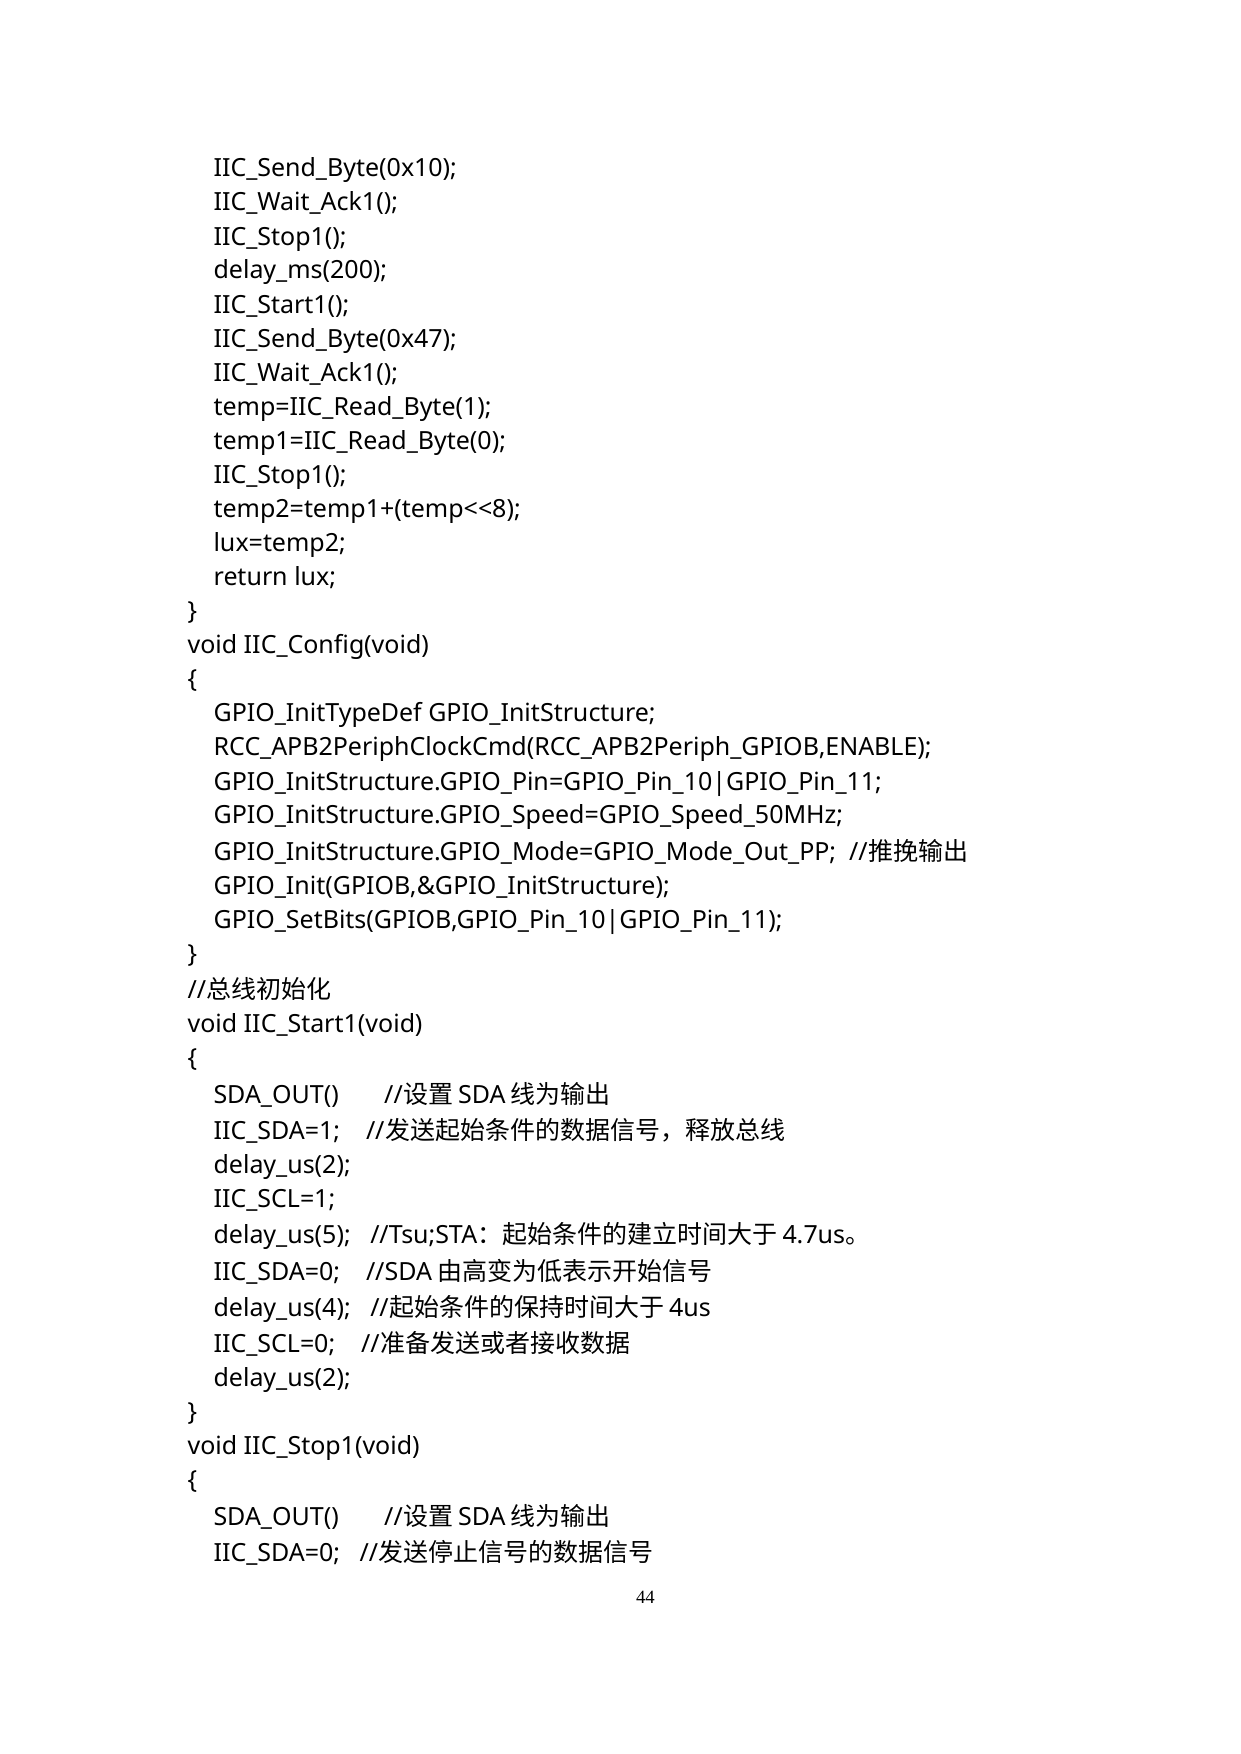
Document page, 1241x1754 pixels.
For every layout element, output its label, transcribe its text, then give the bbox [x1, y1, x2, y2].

text temp=IIC_Read_Byte(1); [187, 388, 1053, 422]
text IIC_SDA=1; //发送起始条件的数据信号，释放总线 [187, 1110, 1053, 1147]
text IIC_Send_Byte(0x47); [187, 320, 1053, 354]
text IIC_SCL=0; //准备发送或者接收数据 [187, 1323, 1053, 1360]
text void IIC_Stop1(void) [187, 1428, 1053, 1462]
text temp1=IIC_Read_Byte(0); [187, 422, 1053, 457]
text void IIC_Start1(void) [187, 1006, 1053, 1040]
text IIC_Stop1(); [187, 457, 1053, 491]
text GPIO_InitStructure.GPIO_Speed=GPIO_Speed_50MHz; [187, 797, 1053, 831]
text } [187, 936, 1053, 970]
text GPIO_InitTypeDef GPIO_InitStructure; [187, 695, 1053, 729]
text IIC_Send_Byte(0x10); [187, 150, 1053, 184]
text IIC_SCL=1; [187, 1181, 1053, 1215]
text lux=temp2; [187, 525, 1053, 559]
text temp2=temp1+(temp<<8); [187, 491, 1053, 525]
text void IIC_Config(void) [187, 627, 1053, 661]
text } [187, 593, 1053, 627]
text IIC_Wait_Ack1(); [187, 184, 1053, 218]
text return lux; [187, 559, 1053, 593]
text IIC_SDA=0; //发送停止信号的数据信号 [187, 1532, 1053, 1568]
text { [187, 661, 1053, 695]
text GPIO_InitStructure.GPIO_Pin=GPIO_Pin_10|GPIO_Pin_11; [187, 763, 1053, 797]
text IIC_Wait_Ack1(); [187, 354, 1053, 388]
text IIC_Start1(); [187, 286, 1053, 320]
text delay_us(4); //起始条件的保持时间大于4us [187, 1287, 1053, 1323]
text GPIO_SetBits(GPIOB,GPIO_Pin_10|GPIO_Pin_11); [187, 902, 1053, 936]
text } [187, 1394, 1053, 1428]
text IIC_SDA=0; //SDA由高变为低表示开始信号 [187, 1251, 1053, 1287]
text { [187, 1462, 1053, 1496]
text RCC_APB2PeriphClockCmd(RCC_APB2Periph_GPIOB,ENABLE); [187, 729, 1053, 763]
text delay_us(2); [187, 1360, 1053, 1394]
text delay_us(2); [187, 1147, 1053, 1181]
text delay_ms(200); [187, 252, 1053, 286]
text SDA_OUT() //设置SDA线为输出 [187, 1496, 1053, 1532]
text //总线初始化 [187, 970, 1053, 1006]
text { [187, 1040, 1053, 1074]
text GPIO_Init(GPIOB,&GPIO_InitStructure); [187, 867, 1053, 902]
text delay_us(5); //Tsu;STA：起始条件的建立时间大于4.7us。 [187, 1215, 1053, 1251]
text IIC_Stop1(); [187, 218, 1053, 252]
text GPIO_InitStructure.GPIO_Mode=GPIO_Mode_Out_PP; //推挽输出 [187, 831, 1053, 867]
text SDA_OUT() //设置SDA线为输出 [187, 1074, 1053, 1110]
